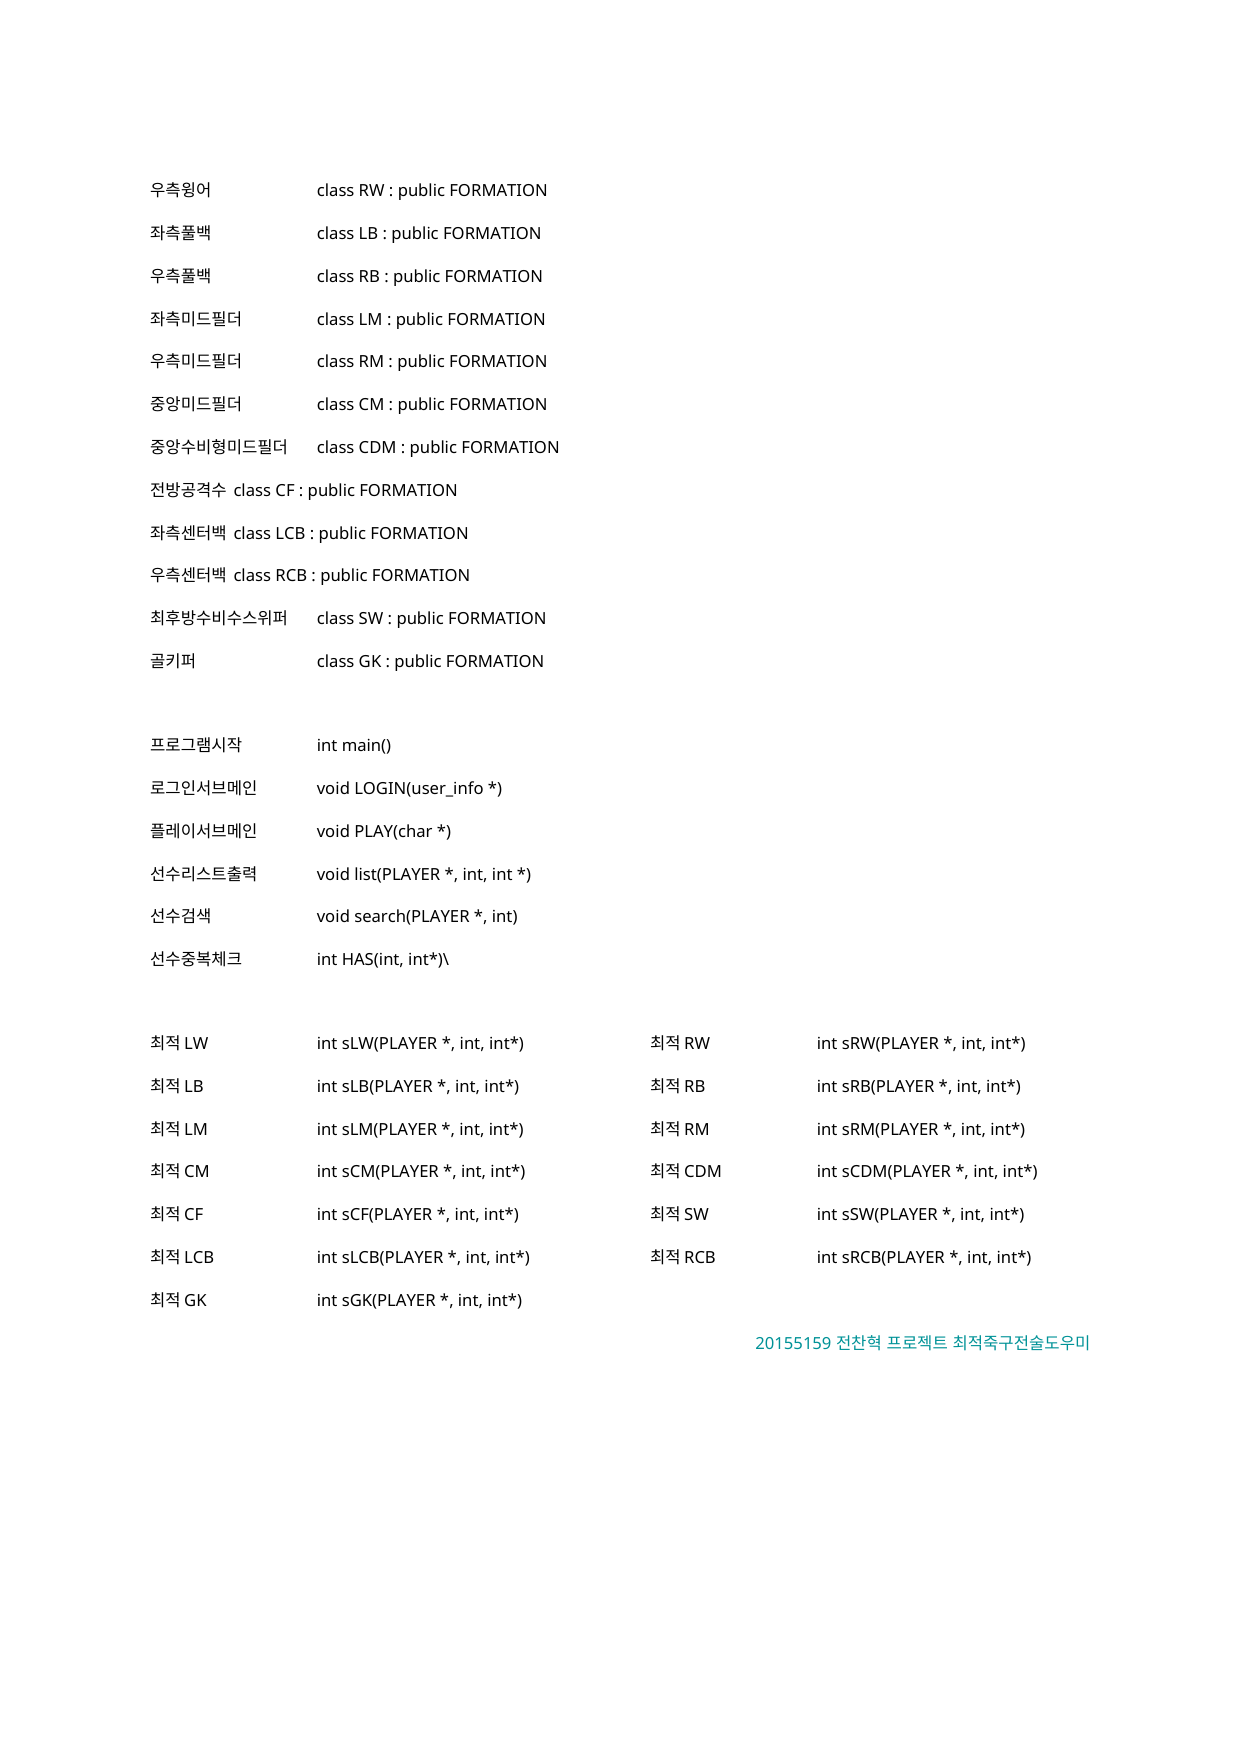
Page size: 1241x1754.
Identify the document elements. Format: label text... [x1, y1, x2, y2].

text 좌측풀백 class LB : public FORMATION [150, 220, 1090, 244]
text 프로그램시작 int main() [150, 732, 1090, 756]
text 우측윙어 class RW : public FORMATION [150, 177, 1090, 201]
text 중앙수비형미드필더 class CDM : public FORMATION [150, 434, 1090, 458]
text 선수리스트출력 void list(PLAYER *, int, int *) [150, 861, 1090, 885]
text 우측미드필더 class RM : public FORMATION [150, 348, 1090, 373]
text 좌측센터백 class LCB : public FORMATION [150, 520, 1090, 544]
text 전방공격수 class CF : public FORMATION [150, 477, 1090, 501]
text 골키퍼 class GK : public FORMATION [150, 648, 1090, 672]
text 최후방수비수스위퍼 class SW : public FORMATION [150, 605, 1090, 629]
text 최적CF int sCF(PLAYER *, int, int*) 최적SW int sSW(PLAYER *, int, int*) [150, 1201, 1090, 1226]
text 최적CM int sCM(PLAYER *, int, int*) 최적CDM int sCDM(PLAYER *, int, int*) [150, 1158, 1090, 1183]
text 최적GK int sGK(PLAYER *, int, int*) [150, 1287, 1090, 1311]
text 최적LM int sLM(PLAYER *, int, int*) 최적RM int sRM(PLAYER *, int, int*) [150, 1116, 1090, 1140]
text 우측풀백 class RB : public FORMATION [150, 263, 1090, 287]
text 20155159 전찬혁 프로젝트 최적죽구전술도우미 [150, 1330, 1090, 1354]
text 좌측미드필더 class LM : public FORMATION [150, 306, 1090, 330]
text 선수검색 void search(PLAYER *, int) [150, 903, 1090, 928]
text 최적LB int sLB(PLAYER *, int, int*) 최적RB int sRB(PLAYER *, int, int*) [150, 1073, 1090, 1097]
text 로그인서브메인 void LOGIN(user_info *) [150, 775, 1090, 799]
text 중앙미드필더 class CM : public FORMATION [150, 391, 1090, 416]
text 우측센터백 class RCB : public FORMATION [150, 562, 1090, 587]
text 최적LCB int sLCB(PLAYER *, int, int*) 최적RCB int sRCB(PLAYER *, int, int*) [150, 1244, 1090, 1268]
text 플레이서브메인 void PLAY(char *) [150, 818, 1090, 842]
text 선수중복체크 int HAS(int, int*)\ [150, 946, 1090, 970]
text 최적LW int sLW(PLAYER *, int, int*) 최적RW int sRW(PLAYER *, int, int*) [150, 1030, 1090, 1054]
